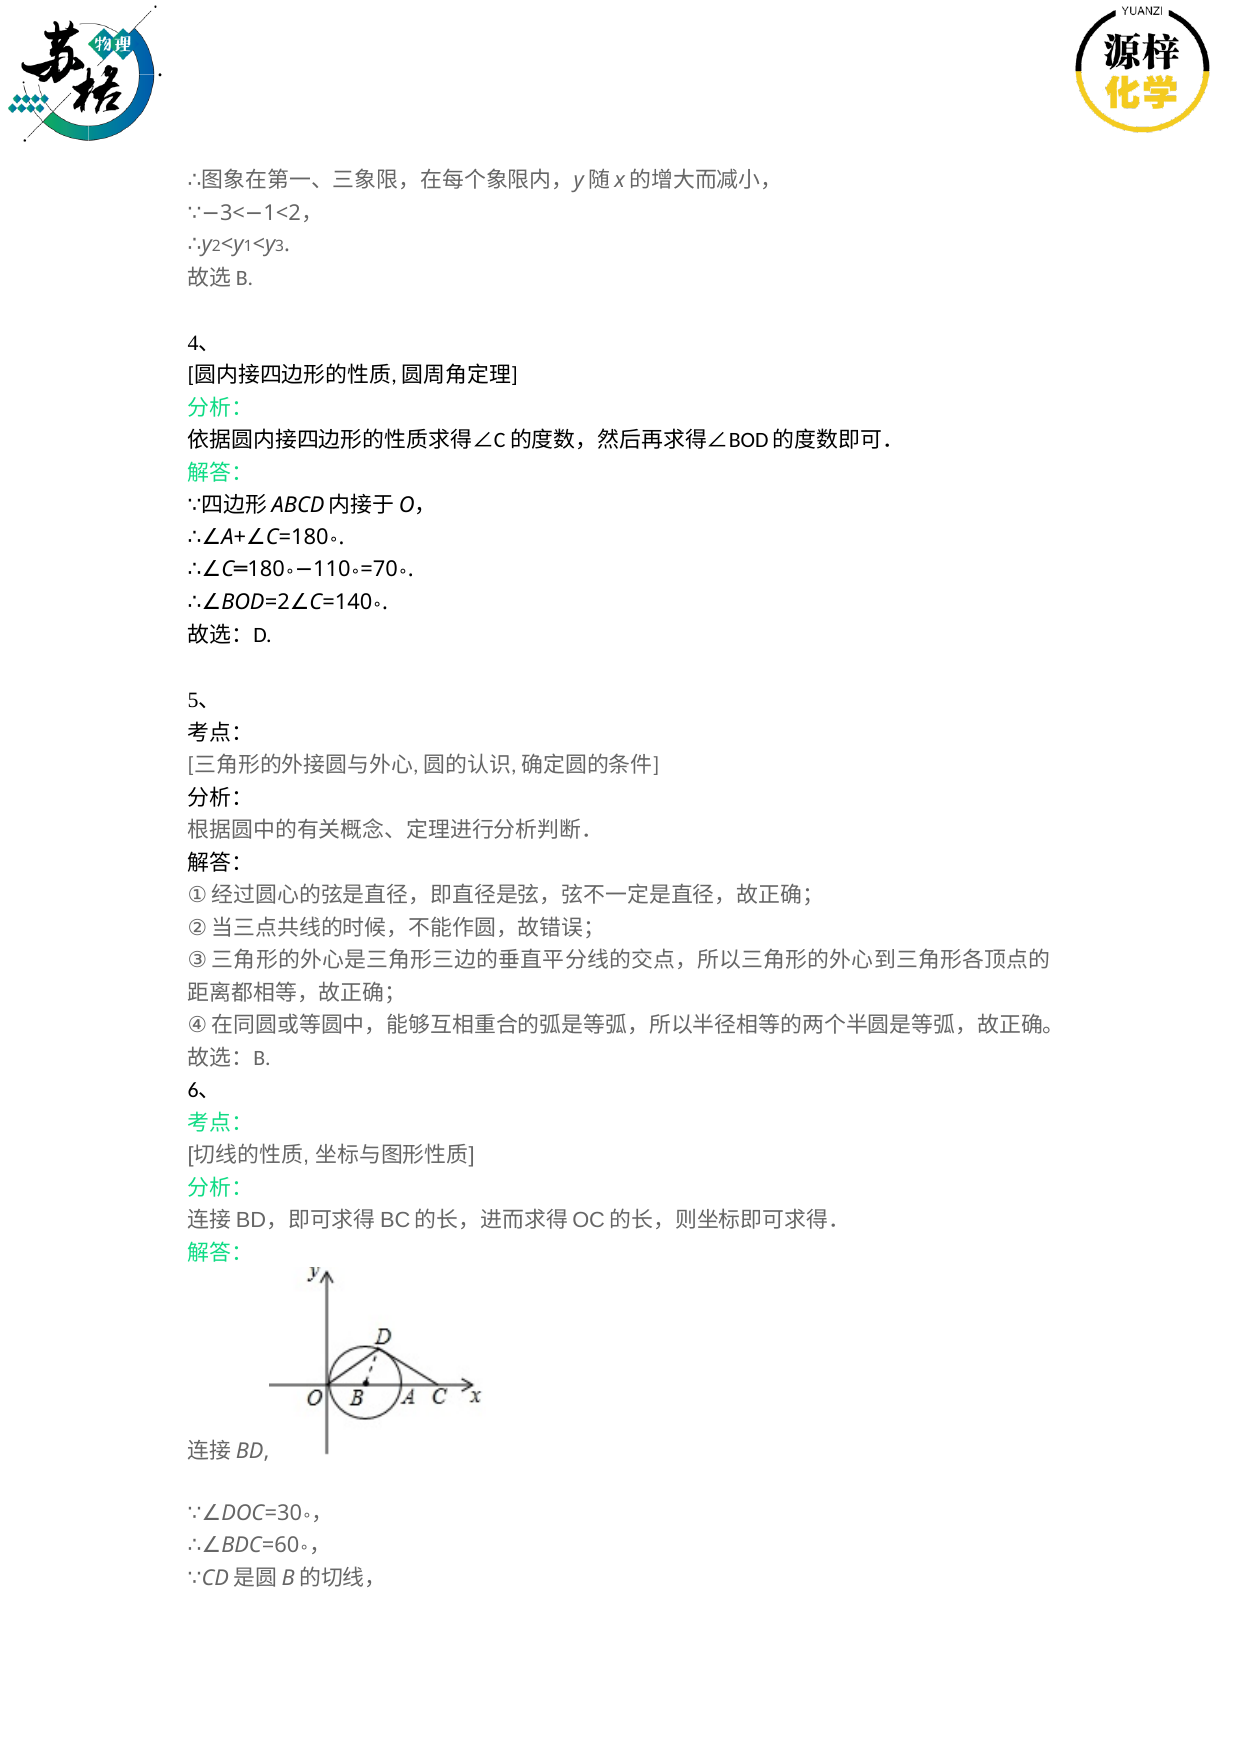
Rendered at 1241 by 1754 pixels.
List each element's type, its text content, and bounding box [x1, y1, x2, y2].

text ③三角形的外心是三角形三边的垂直平分线的交点，所以三角形的外心到三角形各顶点的距离都相等，故正确； [187, 942, 1053, 1007]
text 4、 [187, 324, 1053, 357]
picture [0, 0, 178, 161]
text ∴∠C═180∘−110∘=70∘. [187, 552, 1053, 584]
text 5、 [187, 682, 1053, 714]
text 解答： [187, 454, 1053, 487]
picture [269, 1267, 487, 1459]
text 解答： [187, 1234, 1053, 1267]
text 连接BD，即可求得BC的长，进而求得OC的长，则坐标即可求得． [187, 1202, 1053, 1234]
text 依据圆内接四边形的性质求得∠C的度数，然后再求得∠BOD的度数即可． [187, 422, 1053, 454]
text 分析： [187, 1169, 1053, 1202]
text 根据圆中的有关概念、定理进行分析判断． [187, 812, 1053, 844]
text ②当三点共线的时候，不能作圆，故错误； [187, 909, 1053, 942]
text 故选：B. [187, 1039, 1053, 1072]
picture [1053, 0, 1231, 150]
text ∴y2<y1<y3. [187, 227, 1053, 259]
text 考点： [187, 1104, 1053, 1137]
text ∴图象在第一、三象限，在每个象限内，y随x的增大而减小， [187, 162, 1053, 194]
text ∵∠DOC=30∘， [187, 1494, 1053, 1527]
text ∵四边形ABCD内接于O， [187, 487, 1053, 519]
text 故选：D. [187, 617, 1053, 649]
text 6、 [187, 1072, 1053, 1104]
text ∴∠BOD=2∠C=140∘. [187, 584, 1053, 617]
text ④在同圆或等圆中，能够互相重合的弧是等弧，所以半径相等的两个半圆是等弧，故正确。 [187, 1007, 1053, 1039]
text 故选B. [187, 259, 1053, 292]
text ∴∠A+∠C=180∘. [187, 519, 1053, 552]
text ∵CD是圆B的切线， [187, 1559, 1053, 1592]
text 解答： [187, 844, 1053, 877]
text ∴∠BDC=60∘， [187, 1527, 1053, 1559]
text 分析： [187, 389, 1053, 422]
text [三角形的外接圆与外心, 圆的认识, 确定圆的条件] [187, 747, 1053, 779]
text ①经过圆心的弦是直径，即直径是弦，弦不一定是直径，故正确； [187, 877, 1053, 909]
text [切线的性质, 坐标与图形性质] [187, 1137, 1053, 1169]
text 分析： [187, 779, 1053, 812]
text 连接BD, [187, 1267, 1053, 1494]
text 考点： [187, 714, 1053, 747]
text ∵−3<−1<2， [187, 194, 1053, 227]
text [圆内接四边形的性质, 圆周角定理] [187, 357, 1053, 389]
